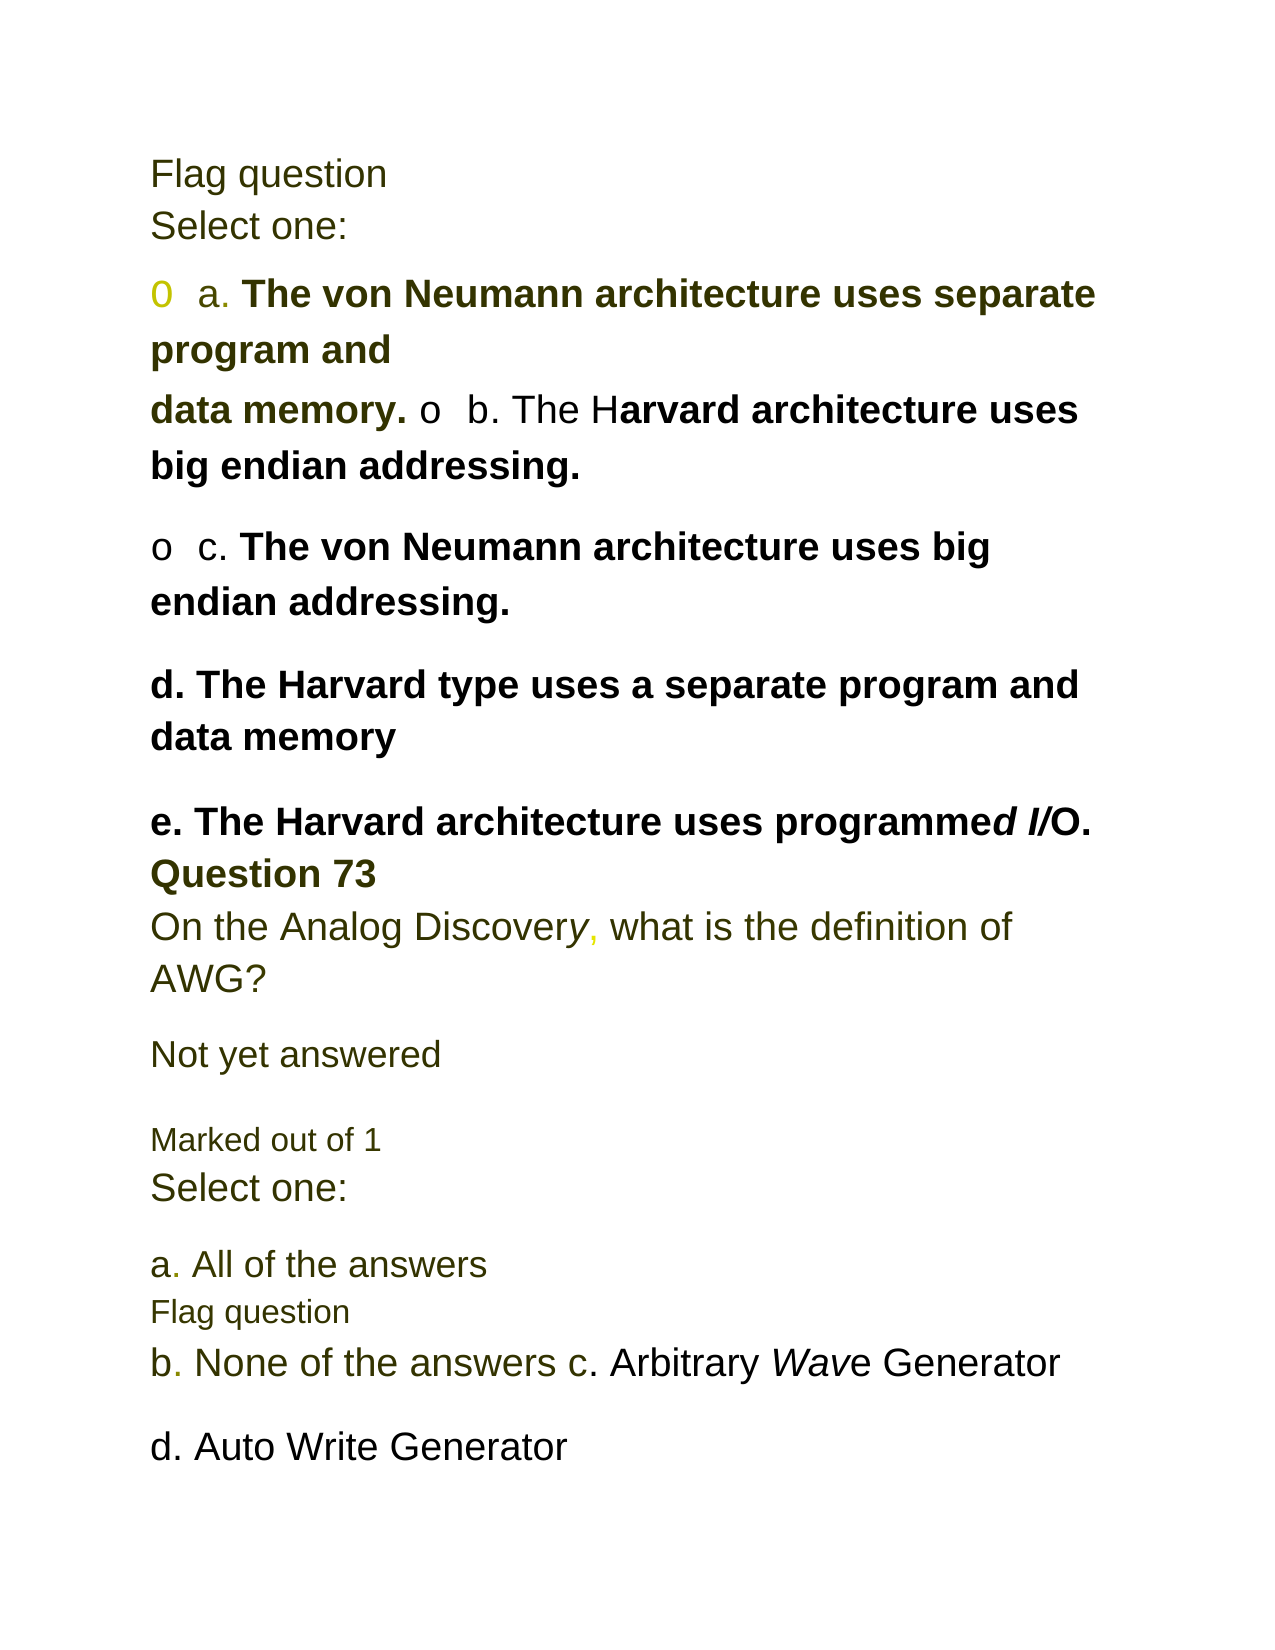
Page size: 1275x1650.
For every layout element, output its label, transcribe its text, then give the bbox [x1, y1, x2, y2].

text e. The Harvard architecture uses programmed I/O. [150, 798, 1125, 844]
text Flag question [150, 150, 1125, 196]
text a. All of the answers [150, 1242, 1125, 1286]
text Select one: [150, 1164, 1125, 1210]
text b. None of the answers c. Arbitrary Wave Generator [150, 1339, 1125, 1385]
text Question 73 [150, 851, 1125, 896]
text O a. The von Neumann architecture uses separate program and [150, 270, 1125, 372]
text Flag question [150, 1292, 1125, 1330]
text d. The Harvard type uses a separate program and data memory [150, 661, 1125, 759]
text data memory. o b. The Harvard architecture uses big endian addressing. [150, 386, 1125, 488]
text Not yet answered [150, 1032, 1125, 1075]
text Select one: [150, 202, 1125, 248]
text On the Analog Discovery, what is the definition of AWG? [150, 903, 1125, 1001]
text d. Auto Write Generator [150, 1423, 1125, 1468]
text o c. The von Neumann architecture uses big endian addressing. [150, 523, 1125, 624]
text Marked out of 1 [150, 1120, 1125, 1158]
